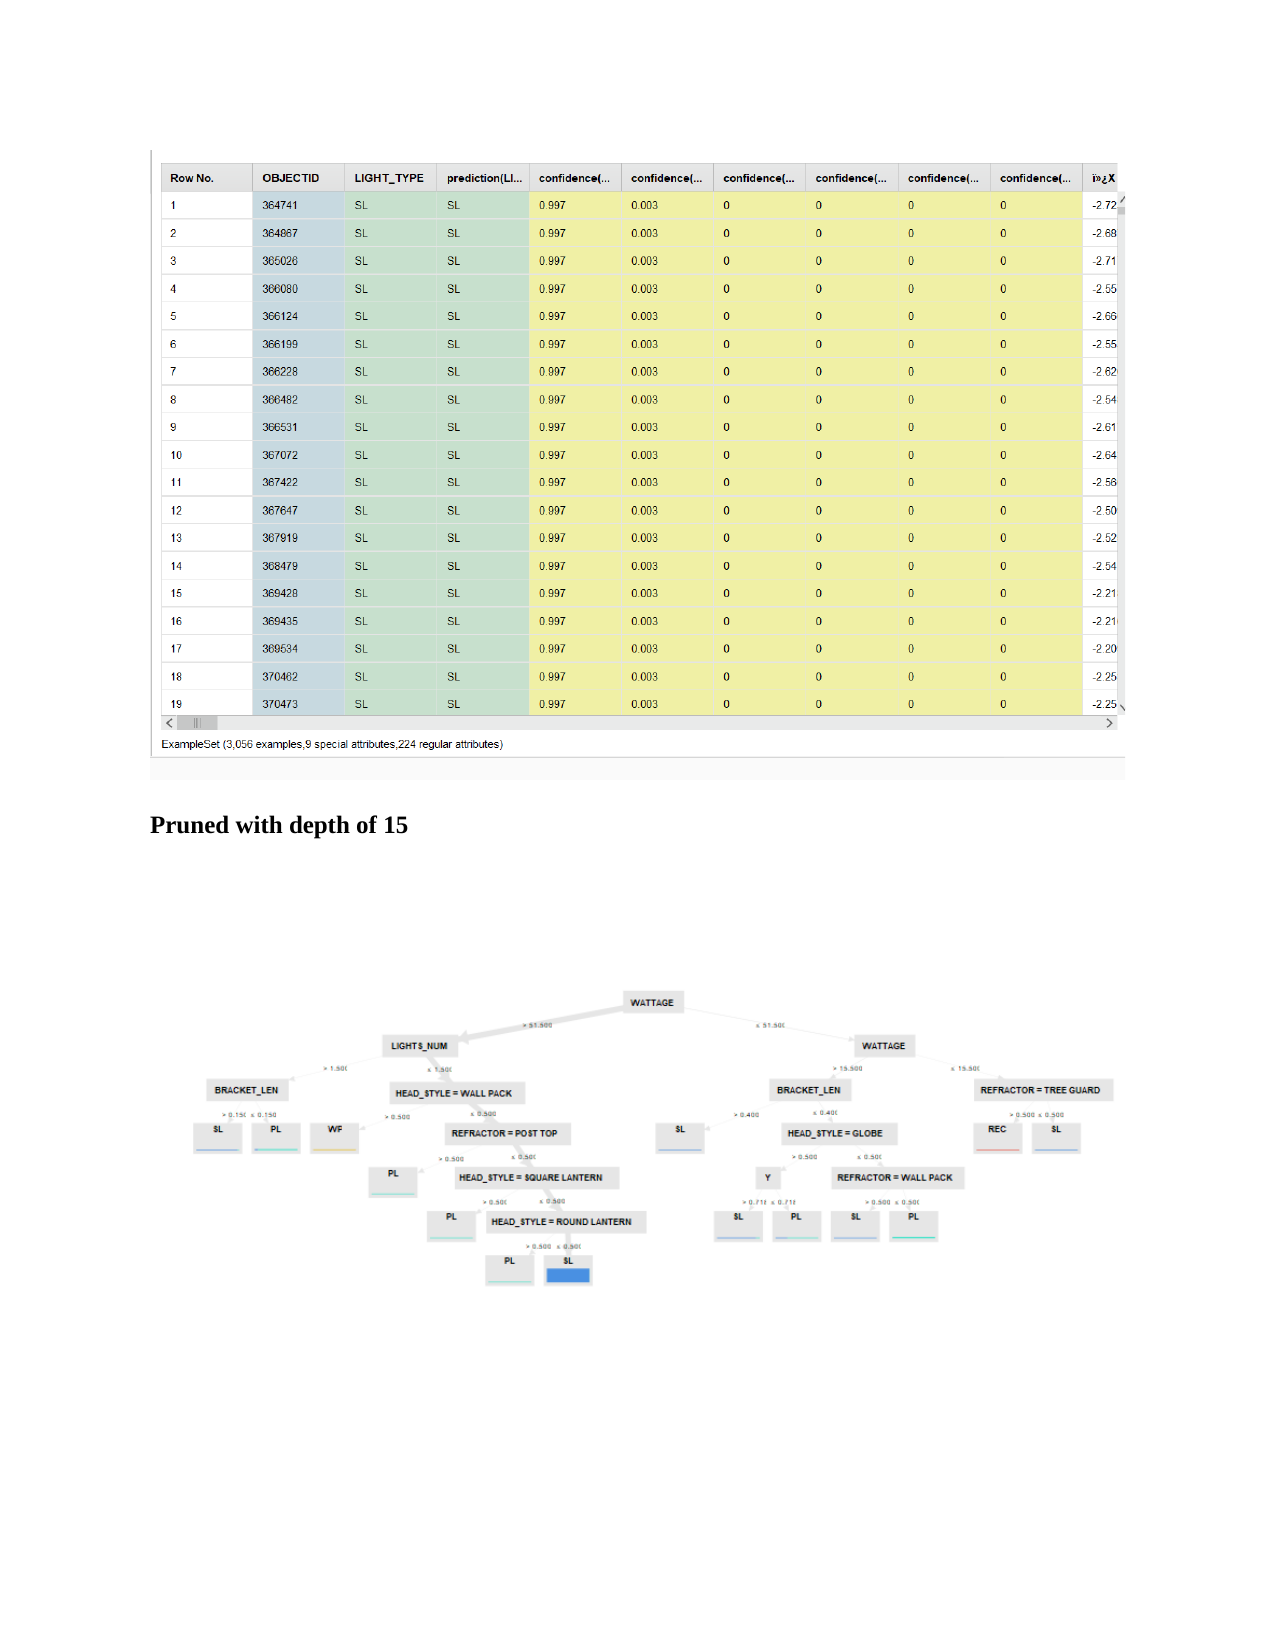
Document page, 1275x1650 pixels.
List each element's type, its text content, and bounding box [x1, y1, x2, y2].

picture [150, 869, 1125, 1402]
text Pruned with depth of 15 [150, 810, 1125, 839]
picture [150, 150, 1125, 780]
